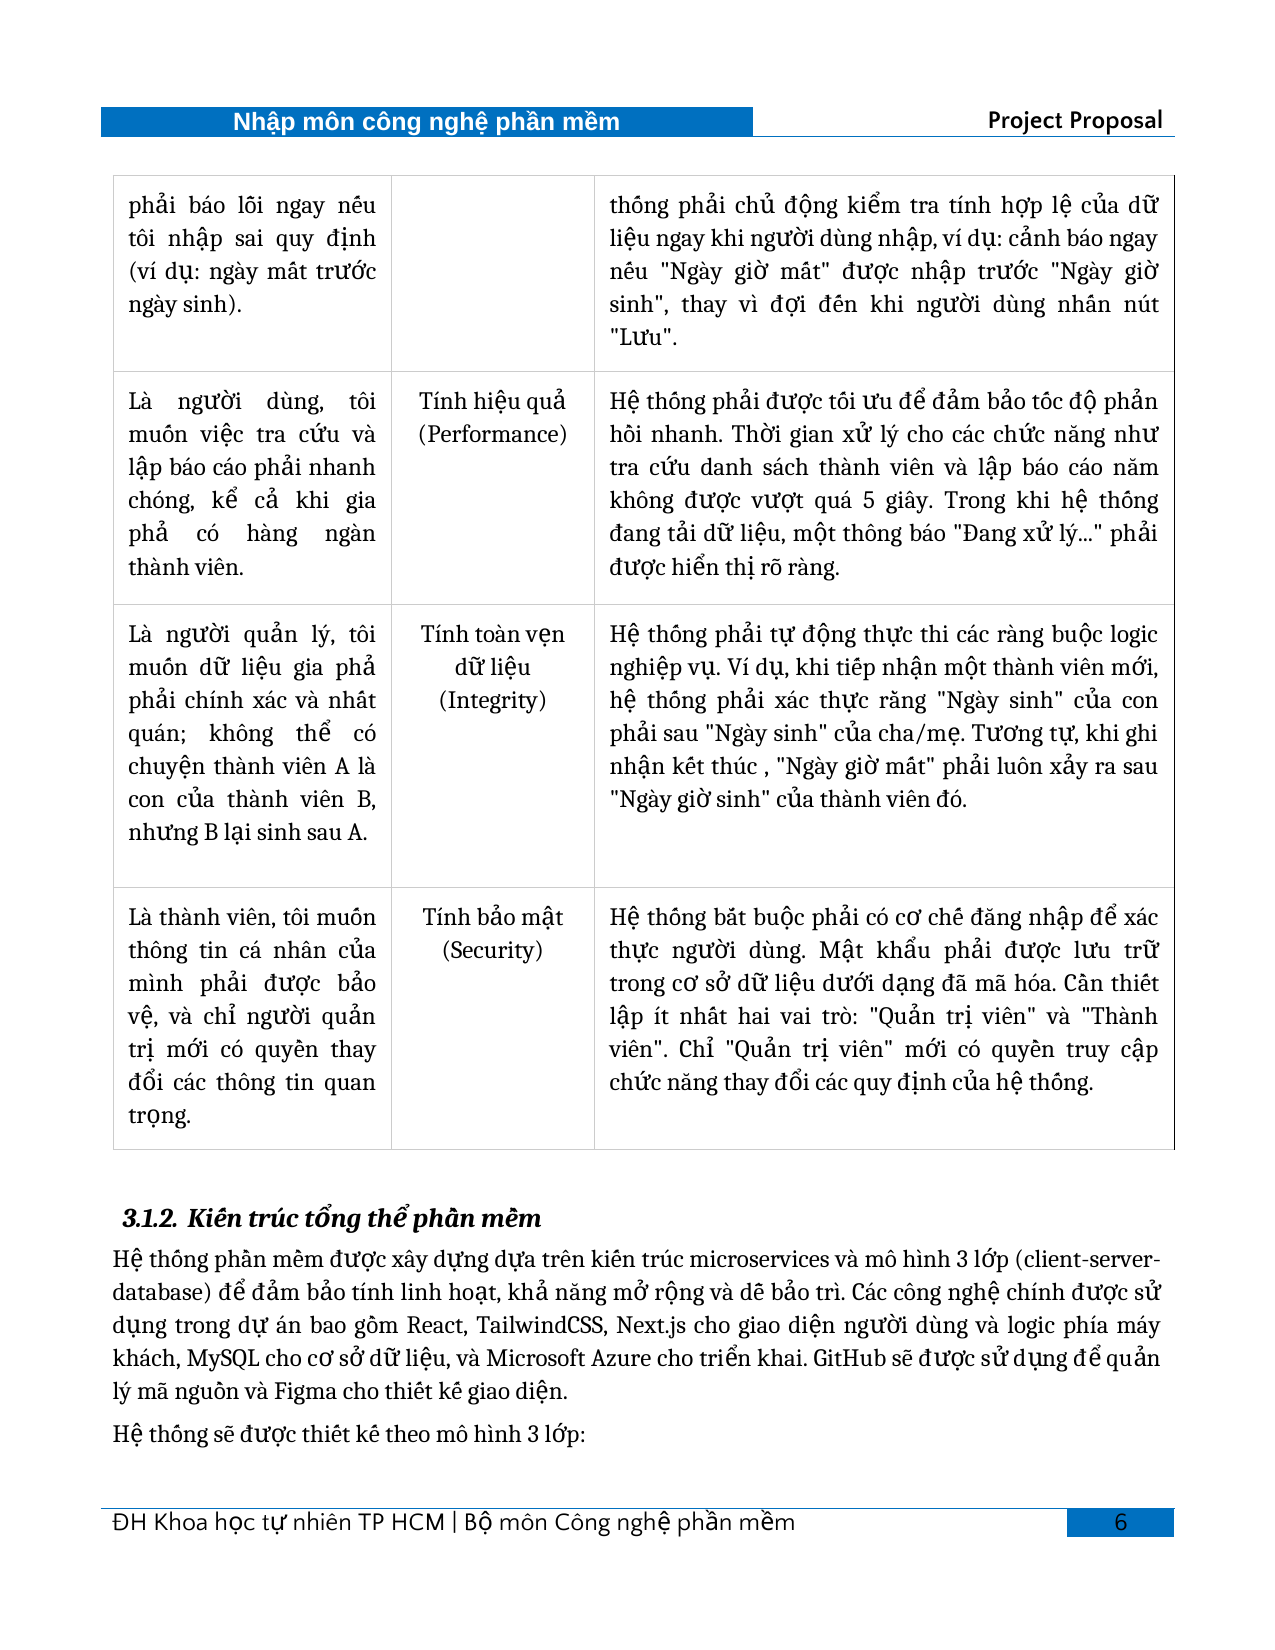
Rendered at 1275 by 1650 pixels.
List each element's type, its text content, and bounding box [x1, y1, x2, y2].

text Hệ thống phần mềm được xây dựng dựa trên kiến trúc microservices và mô hình 3 lớp (client-server-database) để đảm bảo tính linh hoạt, khả năng mở rộng và dễ bảo trì. Các công nghệ chính được sử dụng trong dự án bao gồm React, TailwindCSS, Next.js cho giao diện người dùng và logic phía máy khách, MySQL cho cơ sở dữ liệu, và Microsoft Azure cho triển khai. GitHub sẽ được sử dụng để quản lý mã nguồn và Figma cho thiết kế giao diện. [112, 1244, 1162, 1405]
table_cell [392, 176, 594, 371]
table_cell Tính bảo mật (Security) [392, 888, 594, 1149]
table_cell Là thành viên, tôi muốn thông tin cá nhân của mình phải được bảo vệ, và chỉ người quản trị mới có quyền thay đổi các thông tin quan trọng. [114, 888, 391, 1149]
subtitle Kiến trúc tổng thể phần mềm [178, 1203, 1162, 1234]
table_cell Hệ thống phải tự động thực thi các ràng buộc logic nghiệp vụ. Ví dụ, khi tiếp nhận một thành viên mới, hệ thống phải xác thực rằng "Ngày sinh" của con phải sau "Ngày sinh" của cha/mẹ. Tương tự, khi ghi nhận kết thúc , "Ngày giờ mất" phải luôn xảy ra sau "Ngày giờ sinh" của thành viên đó. [595, 605, 1174, 887]
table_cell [595, 176, 1174, 371]
table_cell Tính hiệu quả (Performance) [392, 372, 594, 604]
table_cell Hệ thống bắt buộc phải có cơ chế đăng nhập để xác thực người dùng. Mật khẩu phải được lưu trữ trong cơ sở dữ liệu dưới dạng đã mã hóa. Cần thiết lập ít nhất hai vai trò: "Quản trị viên" và "Thành viên". Chỉ "Quản trị viên" mới có quyền truy cập chức năng thay đổi các quy định của hệ thống. [595, 888, 1174, 1149]
table_cell Là người quản lý, tôi muốn dữ liệu gia phả phải chính xác và nhất quán; không thể có chuyện thành viên A là con của thành viên B, nhưng B lại sinh sau A. [114, 605, 391, 887]
table_cell Hệ thống phải được tối ưu để đảm bảo tốc độ phản hồi nhanh. Thời gian xử lý cho các chức năng như tra cứu danh sách thành viên và lập báo cáo năm không được vượt quá 5 giây. Trong khi hệ thống đang tải dữ liệu, một thông báo "Đang xử lý..." phải được hiển thị rõ ràng. [595, 372, 1174, 604]
text Hệ thống sẽ được thiết kế theo mô hình 3 lớp: [112, 1420, 1162, 1449]
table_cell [114, 176, 391, 371]
table_cell Là người dùng, tôi muốn việc tra cứu và lập báo cáo phải nhanh chóng, kể cả khi gia phả có hàng ngàn thành viên. [114, 372, 391, 604]
table_cell Tính toàn vẹn dữ liệu (Integrity) [392, 605, 594, 887]
